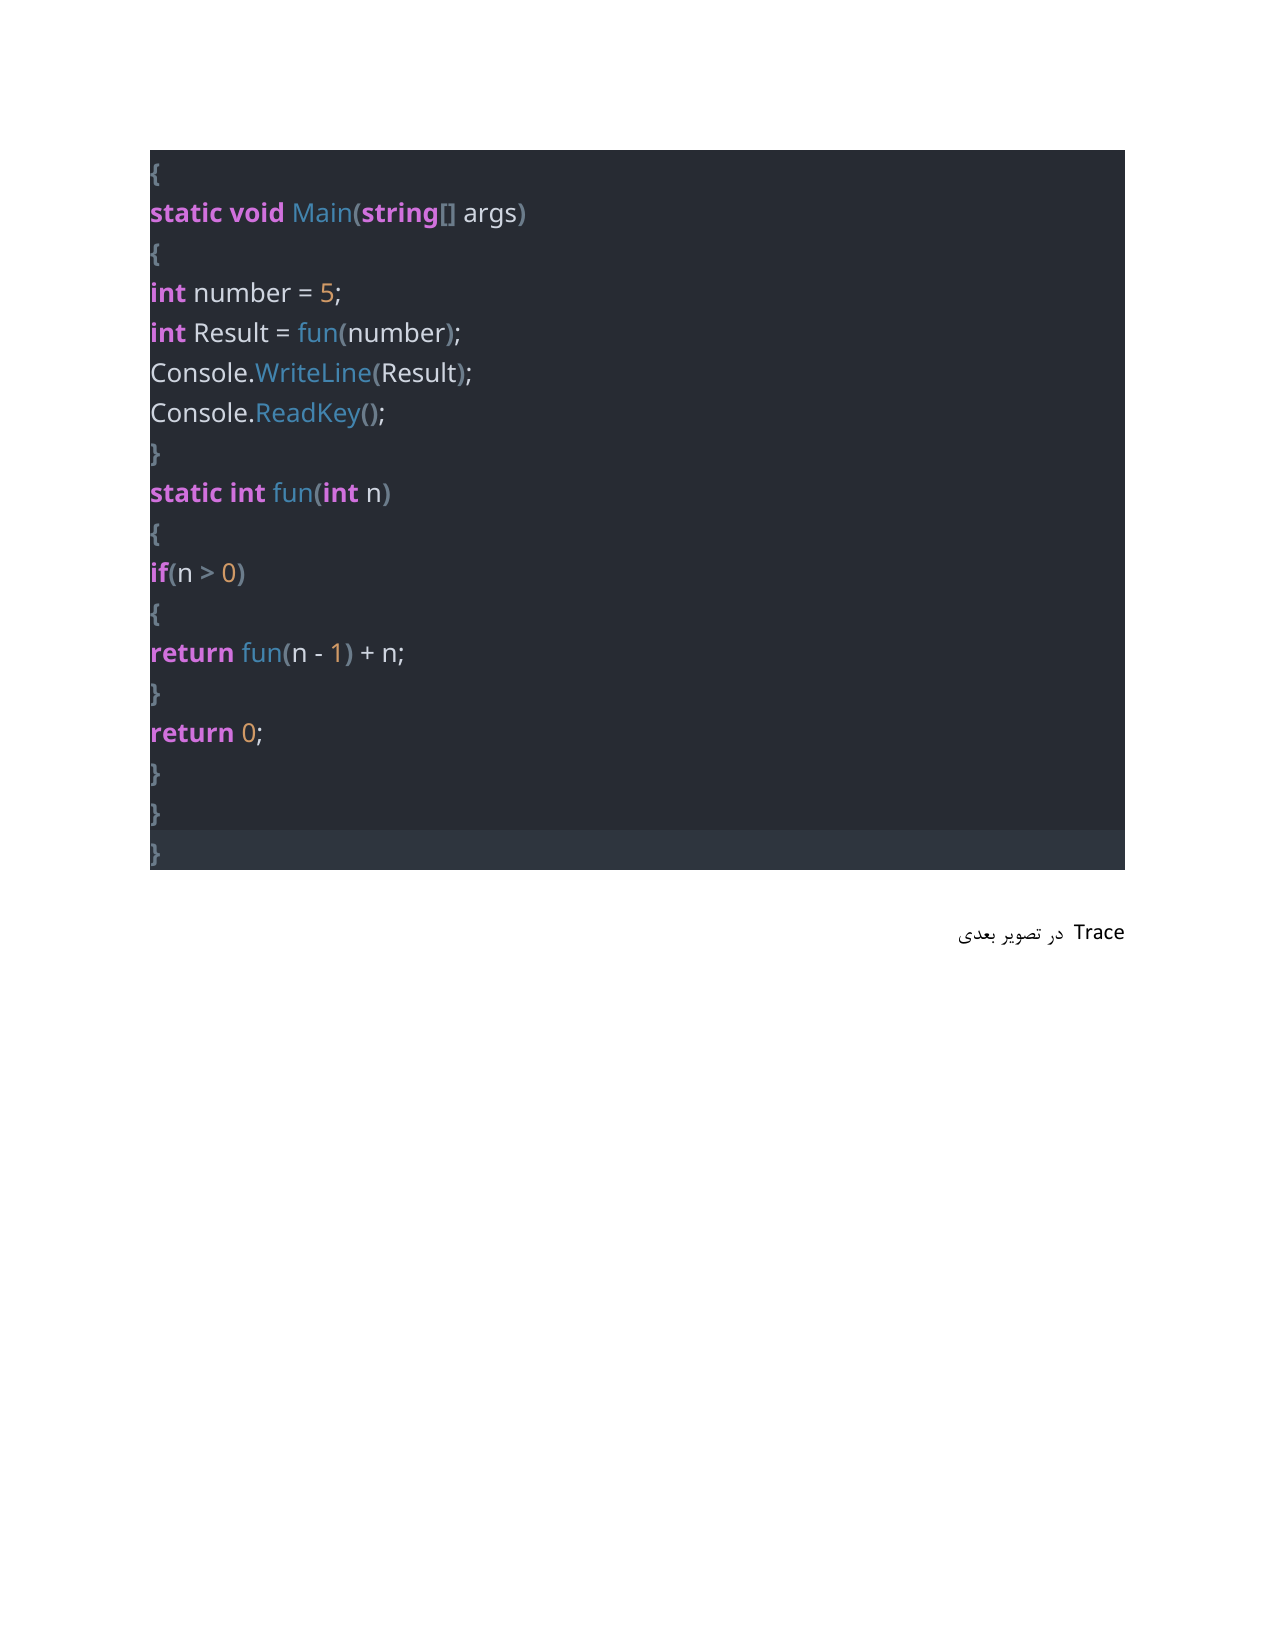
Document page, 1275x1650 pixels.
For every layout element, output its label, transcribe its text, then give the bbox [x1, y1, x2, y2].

text static void Main(string[] args) [150, 190, 1125, 230]
text } [150, 750, 1125, 790]
text } [150, 430, 1125, 470]
text { [150, 150, 1125, 190]
text { [150, 510, 1125, 550]
text if(n > 0) [150, 550, 1125, 590]
text Console.ReadKey(); [150, 390, 1125, 430]
text Trace در تصویر بعدی [150, 917, 1125, 947]
text { [150, 230, 1125, 270]
text return 0; [150, 710, 1125, 750]
text Console.WriteLine(Result); [150, 350, 1125, 390]
text } [150, 830, 1125, 870]
text int Result = fun(number); [150, 310, 1125, 350]
text } [150, 790, 1125, 830]
text return fun(n - 1) + n; [150, 630, 1125, 670]
text { [150, 590, 1125, 630]
text } [150, 670, 1125, 710]
text static int fun(int n) [150, 470, 1125, 510]
text int number = 5; [150, 270, 1125, 310]
